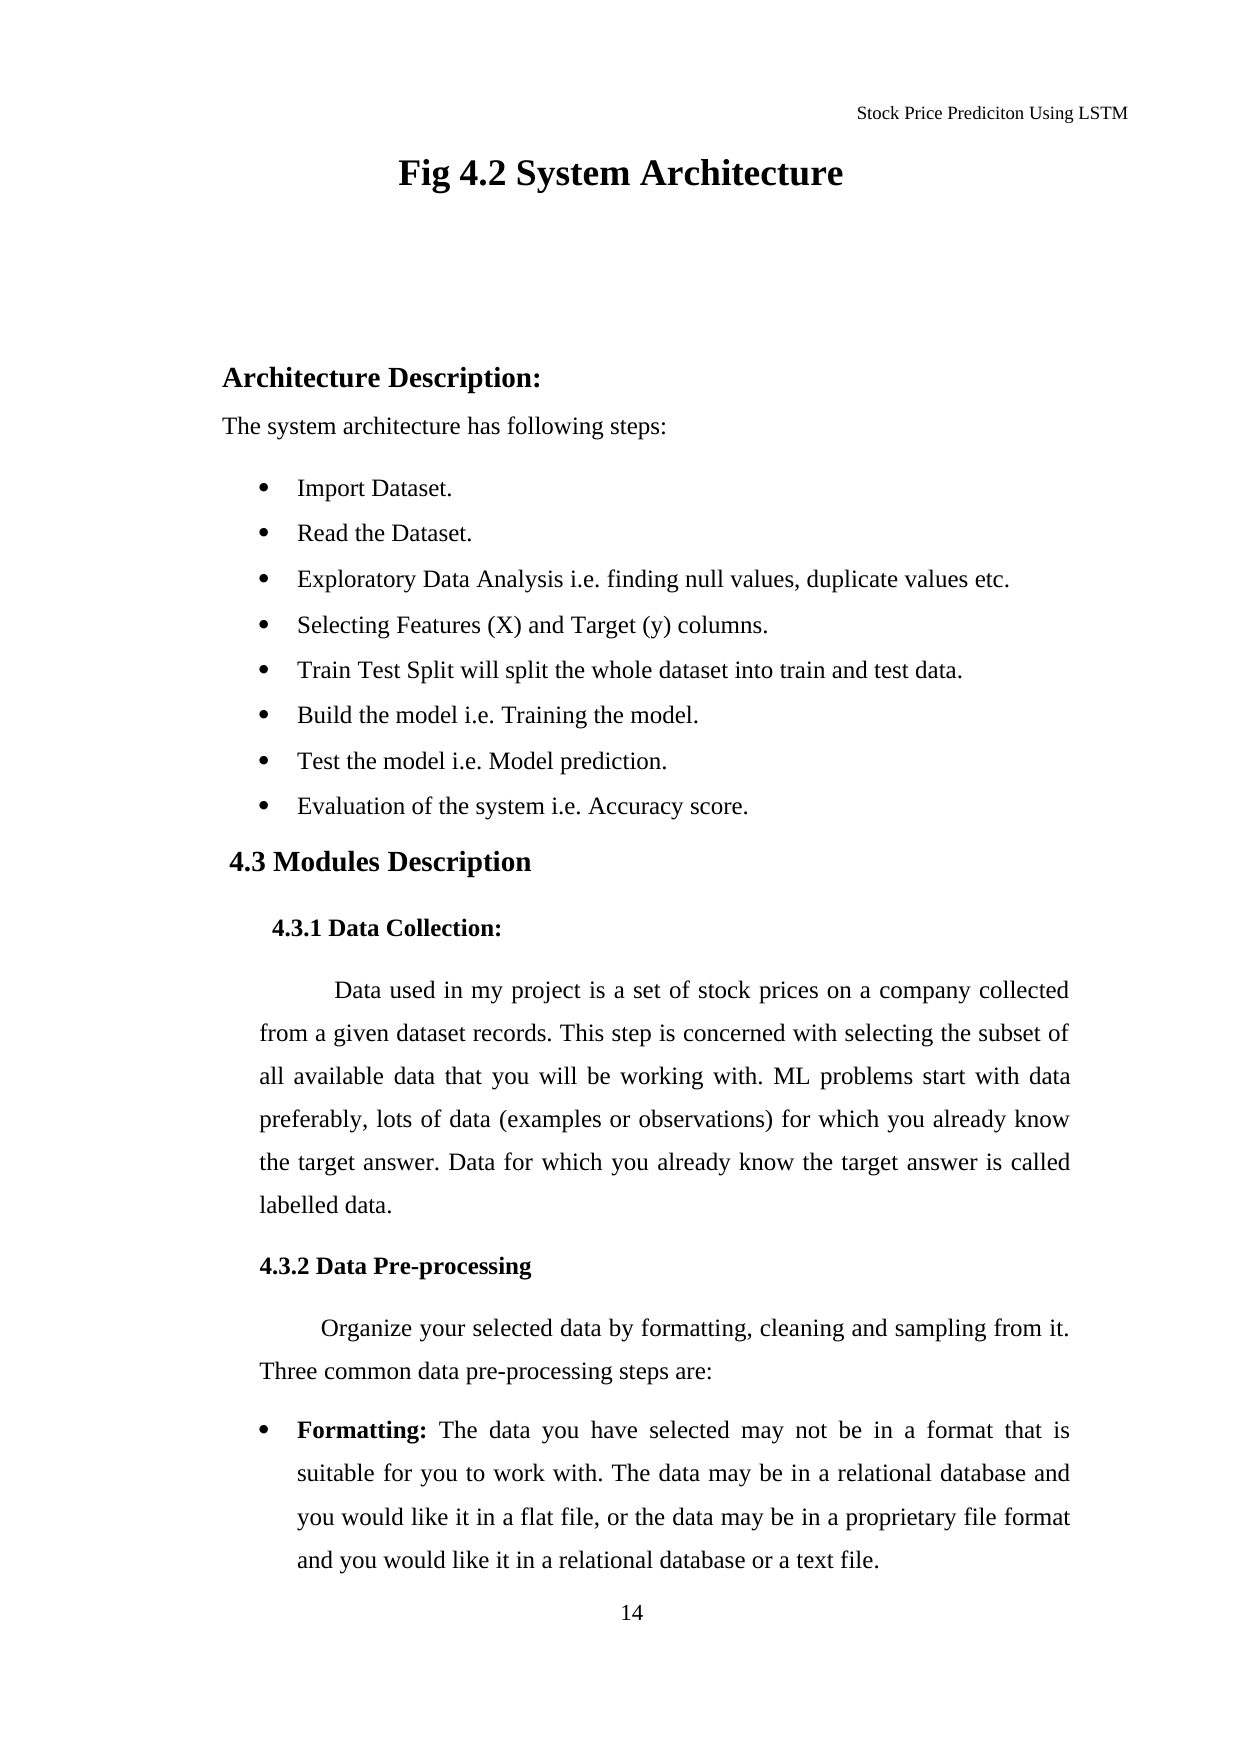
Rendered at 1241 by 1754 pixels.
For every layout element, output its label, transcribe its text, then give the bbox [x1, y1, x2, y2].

list 4.3.1 Data Collection: [222, 913, 1071, 942]
list Read the Dataset. [259, 518, 1071, 547]
text The system architecture has following steps: [222, 411, 1071, 439]
text Data used in my project is a set of stock prices on a company collected from a given dataset records. This step is concerned with selecting the subset of all available data that you will be working with. ML problems start with data preferably, lots of data (examples or observations) for which you already know the target answer. Data for which you already know the target answer is called labelled data. [259, 975, 1071, 1219]
list Build the model i.e. Training the model. [259, 701, 1071, 729]
list Train Test Split will split the whole dataset into train and test data. [259, 655, 1071, 684]
list Test the model i.e. Model prediction. [259, 746, 1071, 775]
subtitle 4.3.2 Data Pre-processing [222, 1251, 1071, 1279]
subtitle 4.3 Modules Description [222, 844, 1071, 877]
list Selecting Features (X) and Target (y) columns. [259, 610, 1071, 638]
list Import Dataset. [259, 473, 1071, 502]
text Fig 4.2 System Architecture [192, 150, 1071, 193]
text Organize your selected data by formatting, cleaning and sampling from it. Three common data pre-processing steps are: [259, 1313, 1071, 1384]
list Formatting: The data you have selected may not be in a format that is suitable for you to work with. The data may be in a relational database and you would like it in a flat file, or the data may be in a proprietary file format and you would like it in a relational database or a text file. [259, 1415, 1071, 1573]
list Evaluation of the system i.e. Accuracy score. [259, 791, 1071, 820]
subtitle Architecture Description: [222, 361, 1071, 394]
list Exploratory Data Analysis i.e. finding null values, duplicate values etc. [259, 564, 1071, 593]
